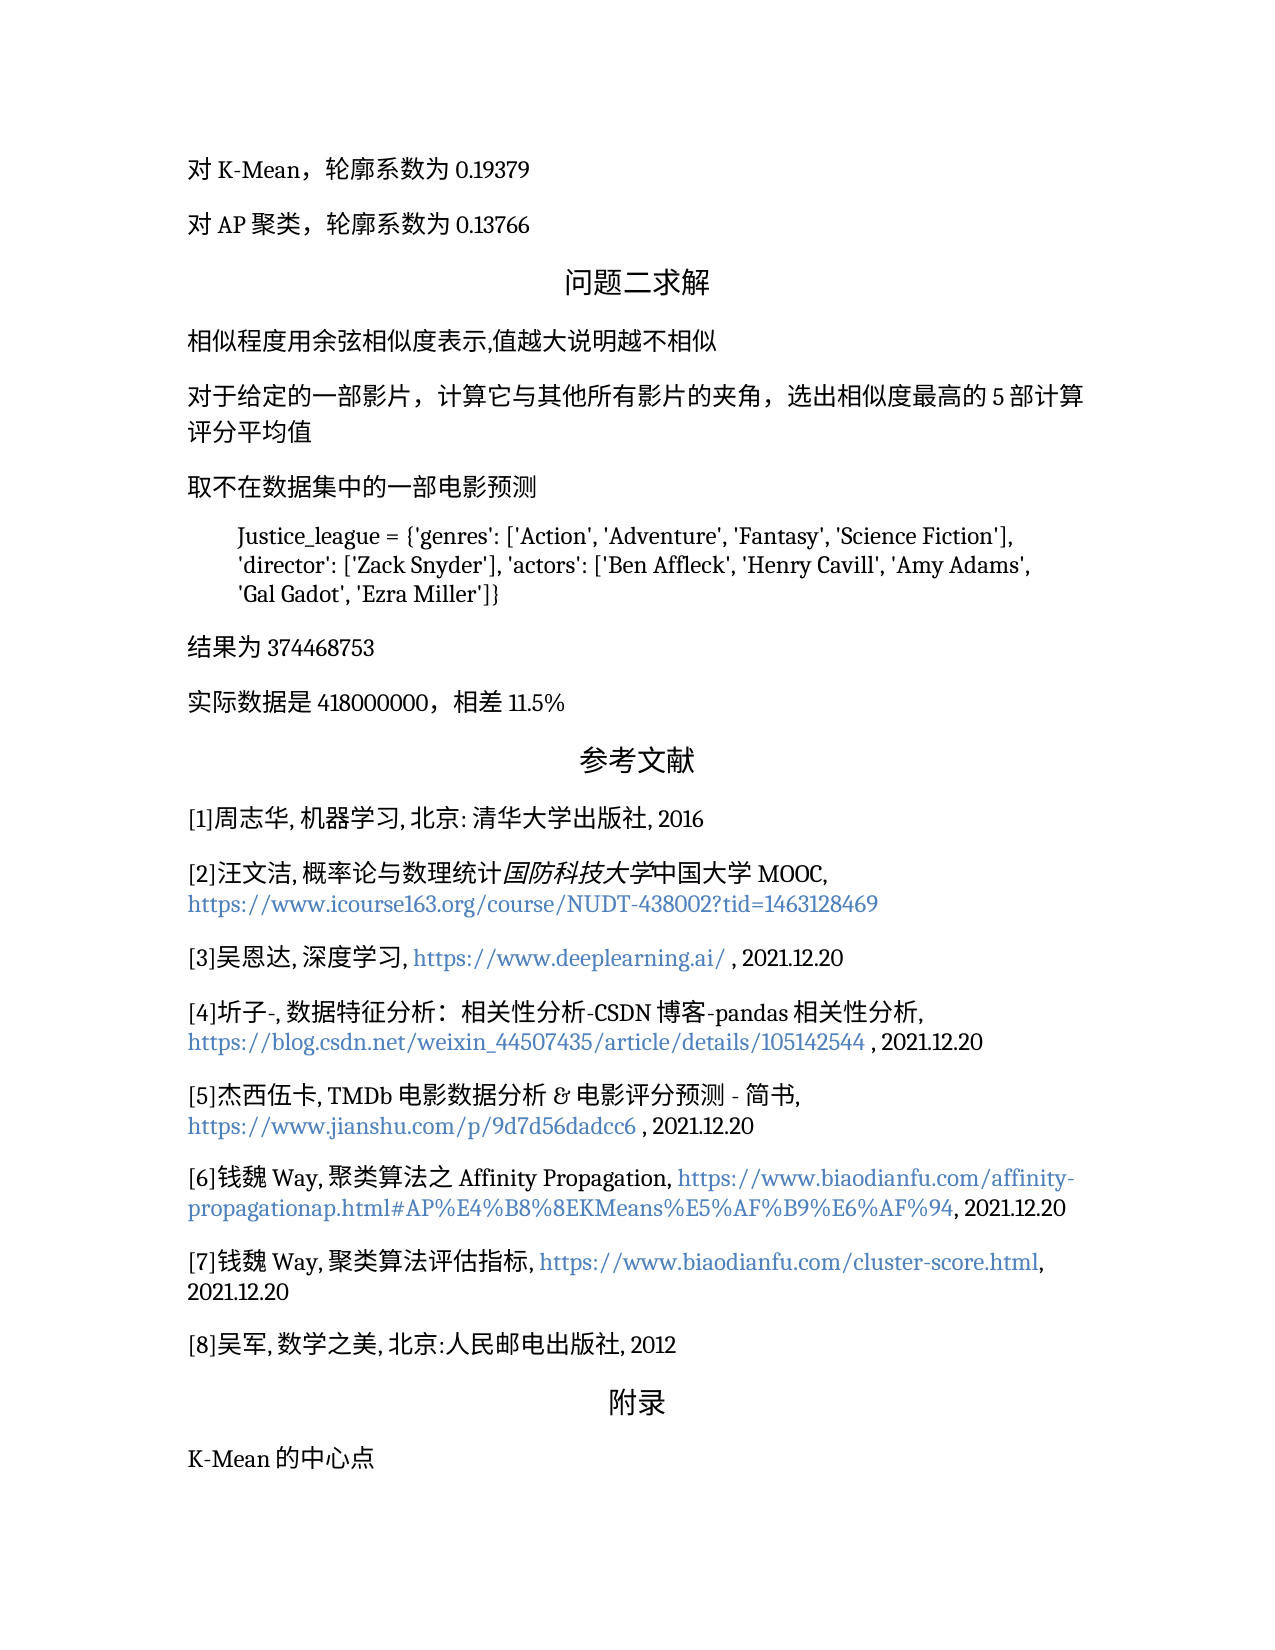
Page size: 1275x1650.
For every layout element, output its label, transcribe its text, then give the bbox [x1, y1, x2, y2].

text 对AP聚类，轮廓系数为0.13766 [187, 205, 1087, 241]
text 对于给定的一部影片，计算它与其他所有影片的夹角，选出相似度最高的5部计算评分平均值 [187, 376, 1087, 448]
text Justice_league = {'genres': ['Action', 'Adventure', 'Fantasy', 'Science Fiction'], 'director': ['Zack Snyder'], 'actors': ['Ben Affleck', 'Henry Cavill', 'Amy Adams', 'Gal Gadot', 'Ezra Miller']} [237, 522, 1037, 608]
text [3]吴恩达, 深度学习, https://www.deeplearning.ai/ , 2021.12.20 [187, 937, 1087, 973]
text [6]钱魏Way, 聚类算法之Affinity Propagation, https://www.biaodianfu.com/affinity-propagationap.html#AP%E4%B8%8EKMeans%E5%AF%B9%E6%AF%94, 2021.12.20 [187, 1159, 1087, 1222]
text 问题二求解 [187, 260, 1087, 302]
text 相似程度用余弦相似度表示,值越大说明越不相似 [187, 321, 1087, 357]
text 取不在数据集中的一部电影预测 [187, 467, 1087, 503]
text [7]钱魏Way, 聚类算法评估指标, https://www.biaodianfu.com/cluster-score.html, 2021.12.20 [187, 1241, 1087, 1306]
text 对K-Mean，轮廓系数为0.19379 [187, 150, 1087, 186]
text [4]圻子-, 数据特征分析：相关性分析-CSDN博客-pandas相关性分析, https://blog.csdn.net/weixin_44507435/article/details/105142544 , 2021.12.20 [187, 992, 1087, 1057]
text 参考文献 [187, 737, 1087, 779]
text [1]周志华, 机器学习, 北京: 清华大学出版社, 2016 [187, 798, 1087, 834]
text [5]杰西伍卡, TMDb电影数据分析 & 电影评分预测 - 简书, https://www.jianshu.com/p/9d7d56dadcc6 , 2021.12.20 [187, 1076, 1087, 1141]
text 实际数据是418000000，相差11.5% [187, 682, 1087, 718]
text K-Mean的中心点 [187, 1441, 1087, 1475]
text 附录 [187, 1380, 1087, 1422]
text 结果为374468753 [187, 627, 1087, 663]
text [2]汪文洁, 概率论与数理统计国防科技大学中国大学MOOC, https://www.icourse163.org/course/NUDT-438002?tid=1463128469 [187, 853, 1087, 918]
text [8]吴军, 数学之美, 北京:人民邮电出版社, 2012 [187, 1325, 1087, 1361]
